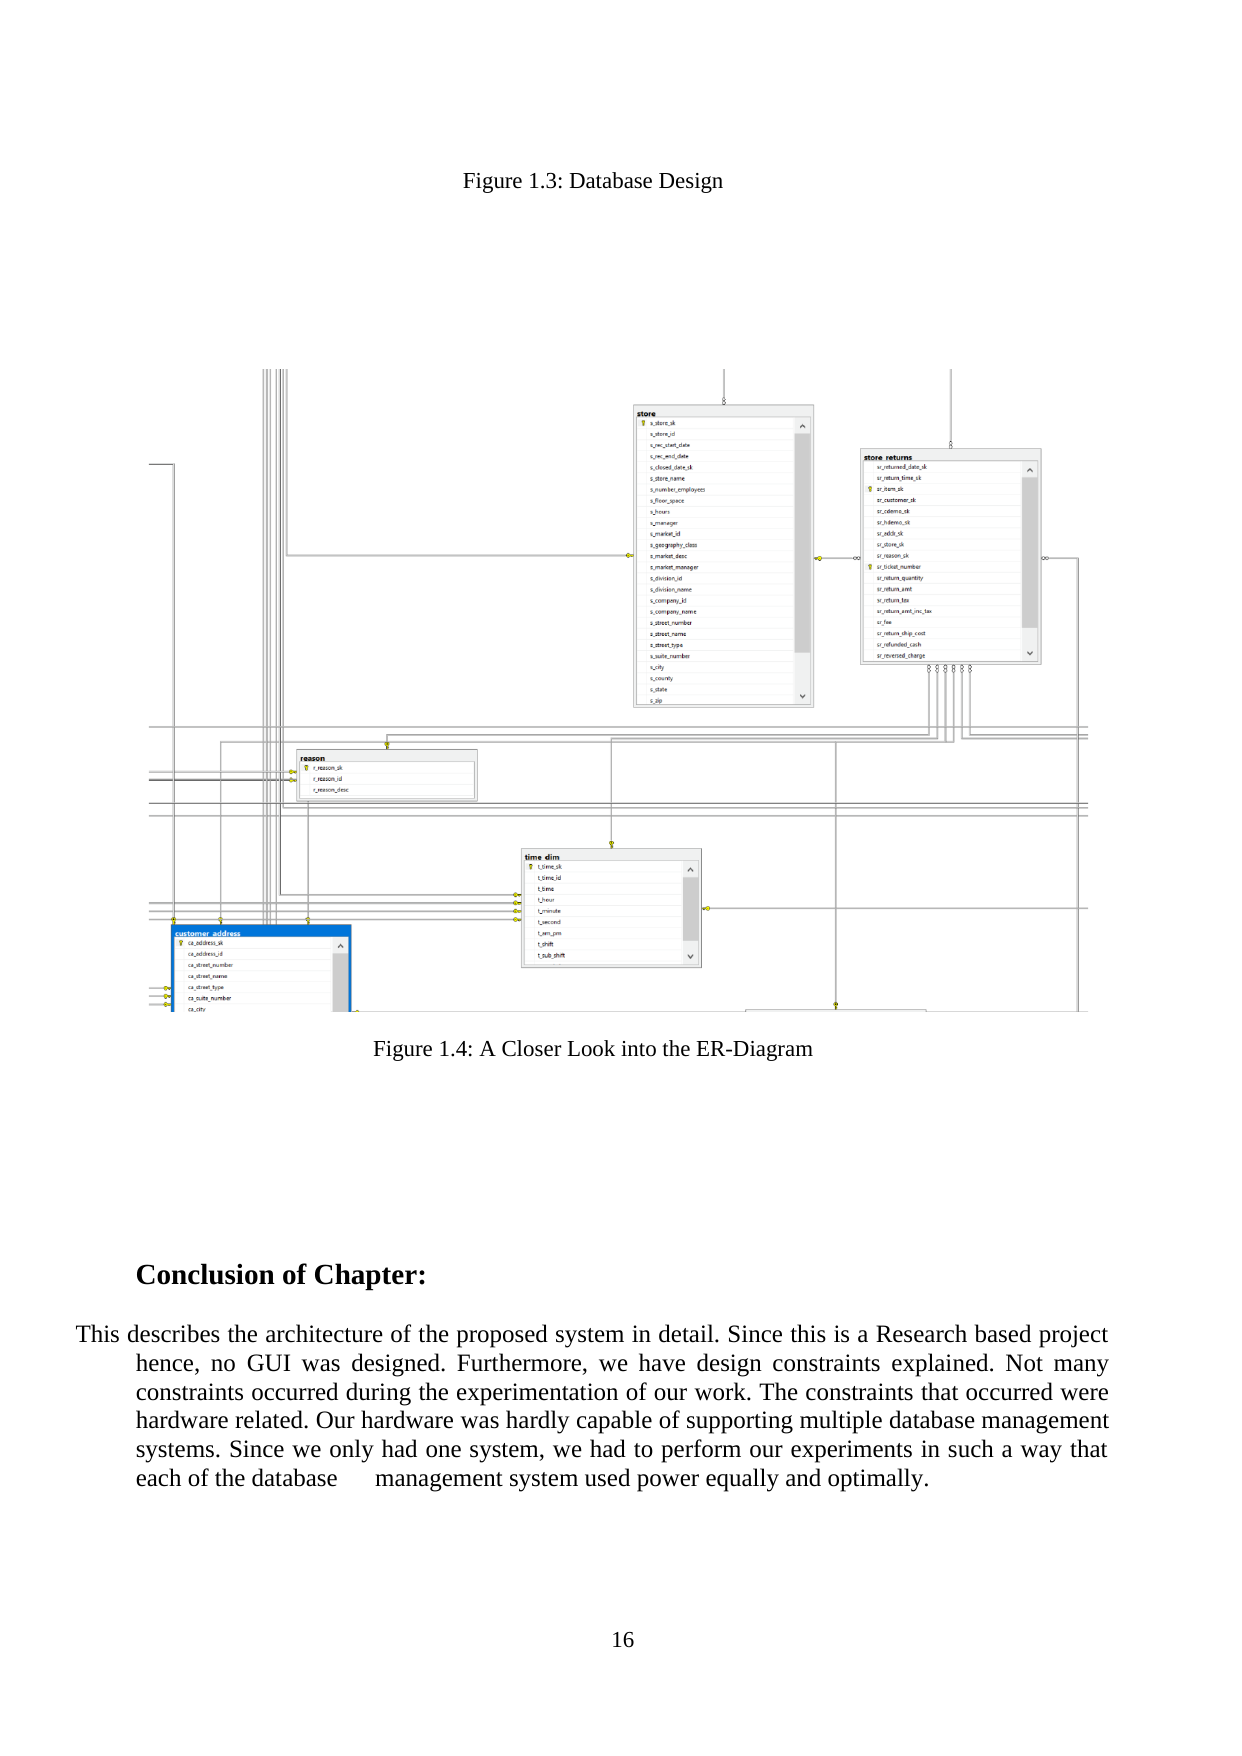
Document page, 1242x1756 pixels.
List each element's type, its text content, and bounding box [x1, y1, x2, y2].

text This describes the architecture of the proposed system in detail. Since this is a Research based project hence, no GUI was designed. Furthermore, we have design constraints explained. Not many constraints occurred during the experimentation of our work. The constraints that occurred were hardware related. Our hardware was hardly capable of supporting multiple database management systems. Since we only had one system, we had to perform our experiments in such a way that each of the database management system used power equally and optimally. [75, 1319, 1110, 1492]
subtitle Conclusion of Chapter: [135, 1257, 1242, 1291]
picture [147, 369, 1089, 1010]
text Figure 1.3: Database Design [132, 167, 1054, 193]
